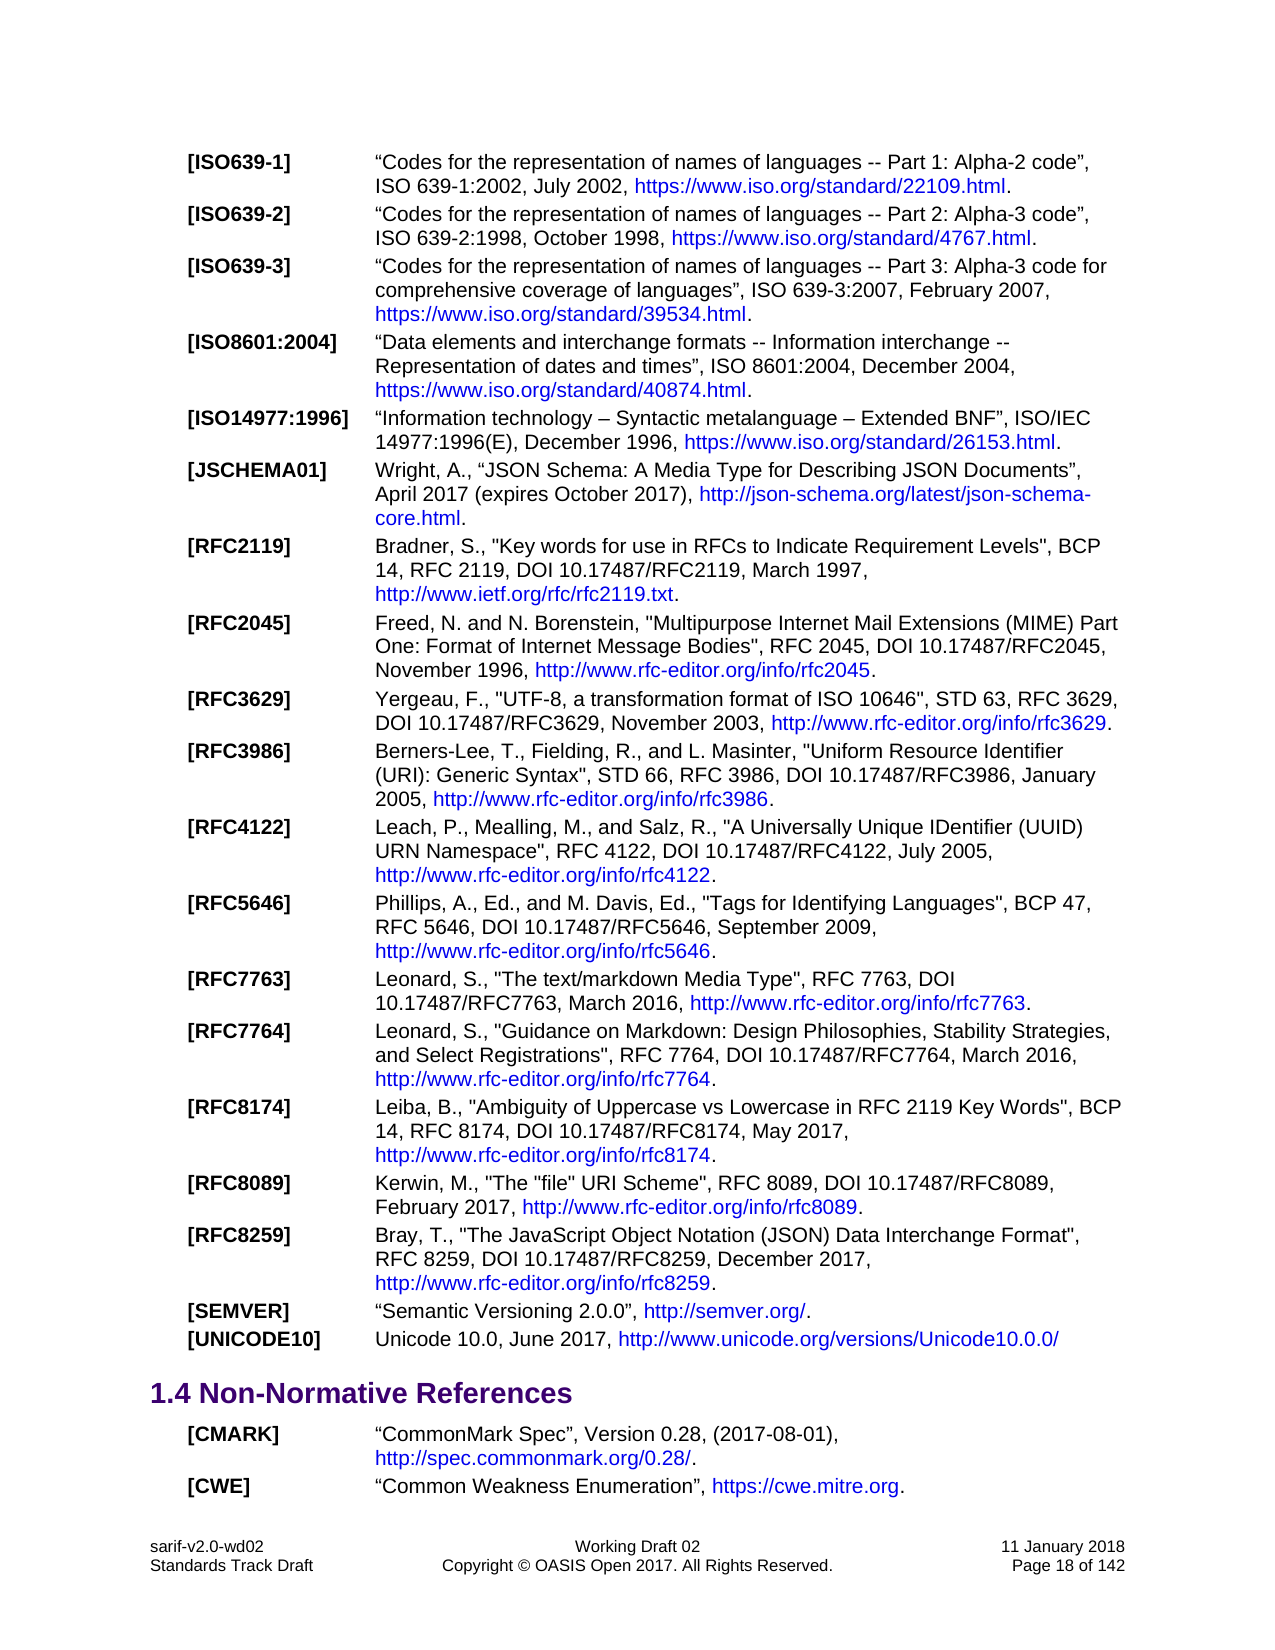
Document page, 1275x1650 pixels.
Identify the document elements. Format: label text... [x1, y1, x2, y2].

text [RFC2119] Bradner, S., "Key words for use in RFCs to Indicate Requirement Levels", BCP 14, RFC 2119, DOI 10.17487/RFC2119, March 1997, http://www.ietf.org/rfc/rfc2119.txt. [187, 534, 1125, 606]
text [RFC4122] Leach, P., Mealling, M., and Salz, R., "A Universally Unique IDentifier (UUID) URN Namespace", RFC 4122, DOI 10.17487/RFC4122, July 2005, http://www.rfc-editor.org/info/rfc4122. [187, 814, 1125, 886]
text [RFC5646] Phillips, A., Ed., and M. Davis, Ed., "Tags for Identifying Languages", BCP 47, RFC 5646, DOI 10.17487/RFC5646, September 2009, http://www.rfc-editor.org/info/rfc5646. [187, 891, 1125, 962]
text [RFC8089] Kerwin, M., "The "file" URI Scheme", RFC 8089, DOI 10.17487/RFC8089, February 2017, http://www.rfc-editor.org/info/rfc8089. [187, 1171, 1125, 1219]
text [RFC3986] Berners-Lee, T., Fielding, R., and L. Masinter, "Uniform Resource Identifier (URI): Generic Syntax", STD 66, RFC 3986, DOI 10.17487/RFC3986, January 2005, http://www.rfc-editor.org/info/rfc3986. [187, 738, 1125, 810]
text [UNICODE10] Unicode 10.0, June 2017, http://www.unicode.org/versions/Unicode10.0.0/ [187, 1327, 1125, 1351]
text [CMARK] “CommonMark Spec”, Version 0.28, (2017-08-01), http://spec.commonmark.org/0.28/. [187, 1422, 1125, 1470]
text [SEMVER] “Semantic Versioning 2.0.0”, http://semver.org/. [187, 1299, 1125, 1323]
text [RFC2045] Freed, N. and N. Borenstein, "Multipurpose Internet Mail Extensions (MIME) Part One: Format of Internet Message Bodies", RFC 2045, DOI 10.17487/RFC2045, November 1996, http://www.rfc-editor.org/info/rfc2045. [187, 610, 1125, 682]
text [RFC8174] Leiba, B., "Ambiguity of Uppercase vs Lowercase in RFC 2119 Key Words", BCP 14, RFC 8174, DOI 10.17487/RFC8174, May 2017, http://www.rfc-editor.org/info/rfc8174. [187, 1095, 1125, 1167]
text [RFC3629] Yergeau, F., "UTF-8, a transformation format of ISO 10646", STD 63, RFC 3629, DOI 10.17487/RFC3629, November 2003, http://www.rfc-editor.org/info/rfc3629. [187, 686, 1125, 734]
subtitle Non-Normative References [150, 1376, 1125, 1409]
text [RFC7763] Leonard, S., "The text/markdown Media Type", RFC 7763, DOI 10.17487/RFC7763, March 2016, http://www.rfc-editor.org/info/rfc7763. [187, 967, 1125, 1014]
text [RFC8259] Bray, T., "The JavaScript Object Notation (JSON) Data Interchange Format", RFC 8259, DOI 10.17487/RFC8259, December 2017, http://www.rfc-editor.org/info/rfc8259. [187, 1223, 1125, 1295]
text [RFC7764] Leonard, S., "Guidance on Markdown: Design Philosophies, Stability Strategies, and Select Registrations", RFC 7764, DOI 10.17487/RFC7764, March 2016, http://www.rfc-editor.org/info/rfc7764. [187, 1019, 1125, 1091]
text [CWE] “Common Weakness Enumeration”, https://cwe.mitre.org. [187, 1474, 1125, 1498]
